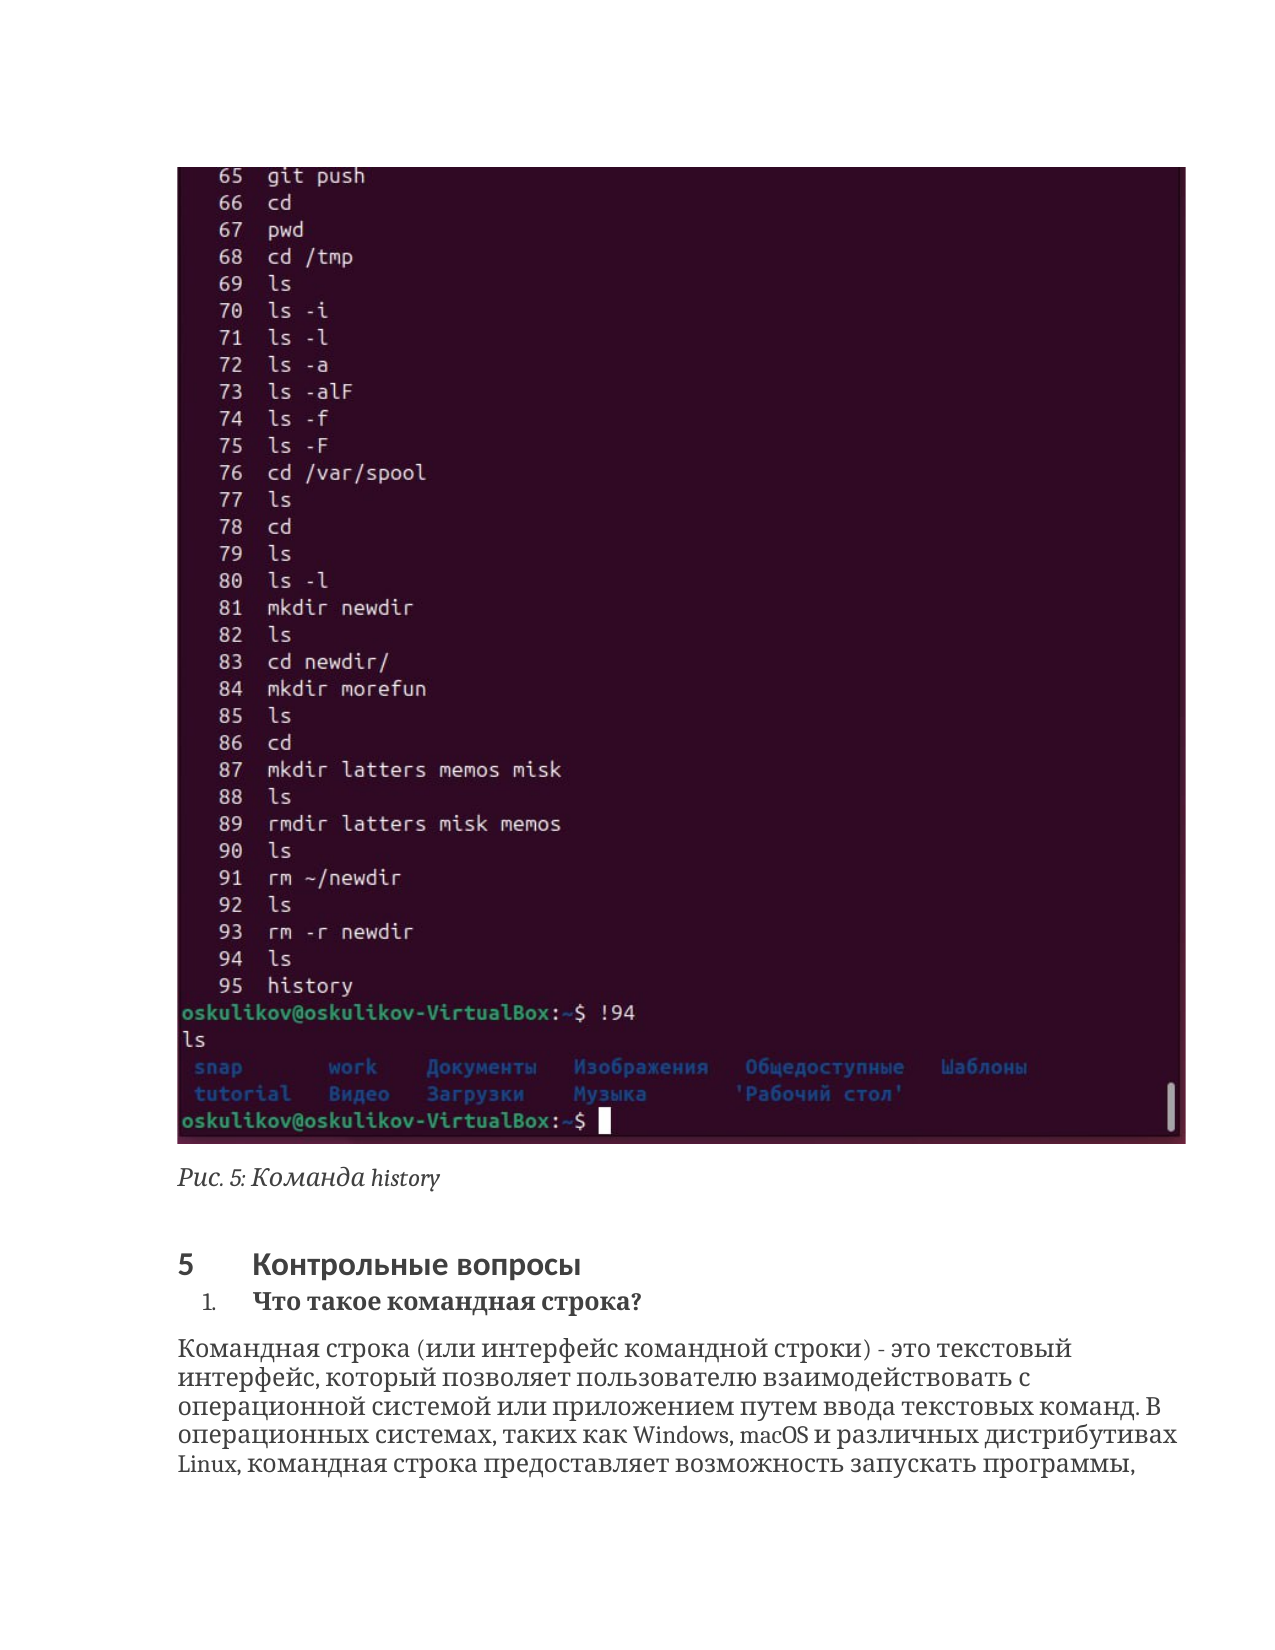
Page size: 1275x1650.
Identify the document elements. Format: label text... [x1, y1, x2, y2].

text Рис. 5: Команда history [177, 1164, 1186, 1193]
list Что такое командная строка? [202, 1287, 1186, 1316]
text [177, 1335, 1186, 1479]
subtitle 5 Контрольные вопросы [177, 1243, 1186, 1284]
picture [177, 167, 1186, 1144]
